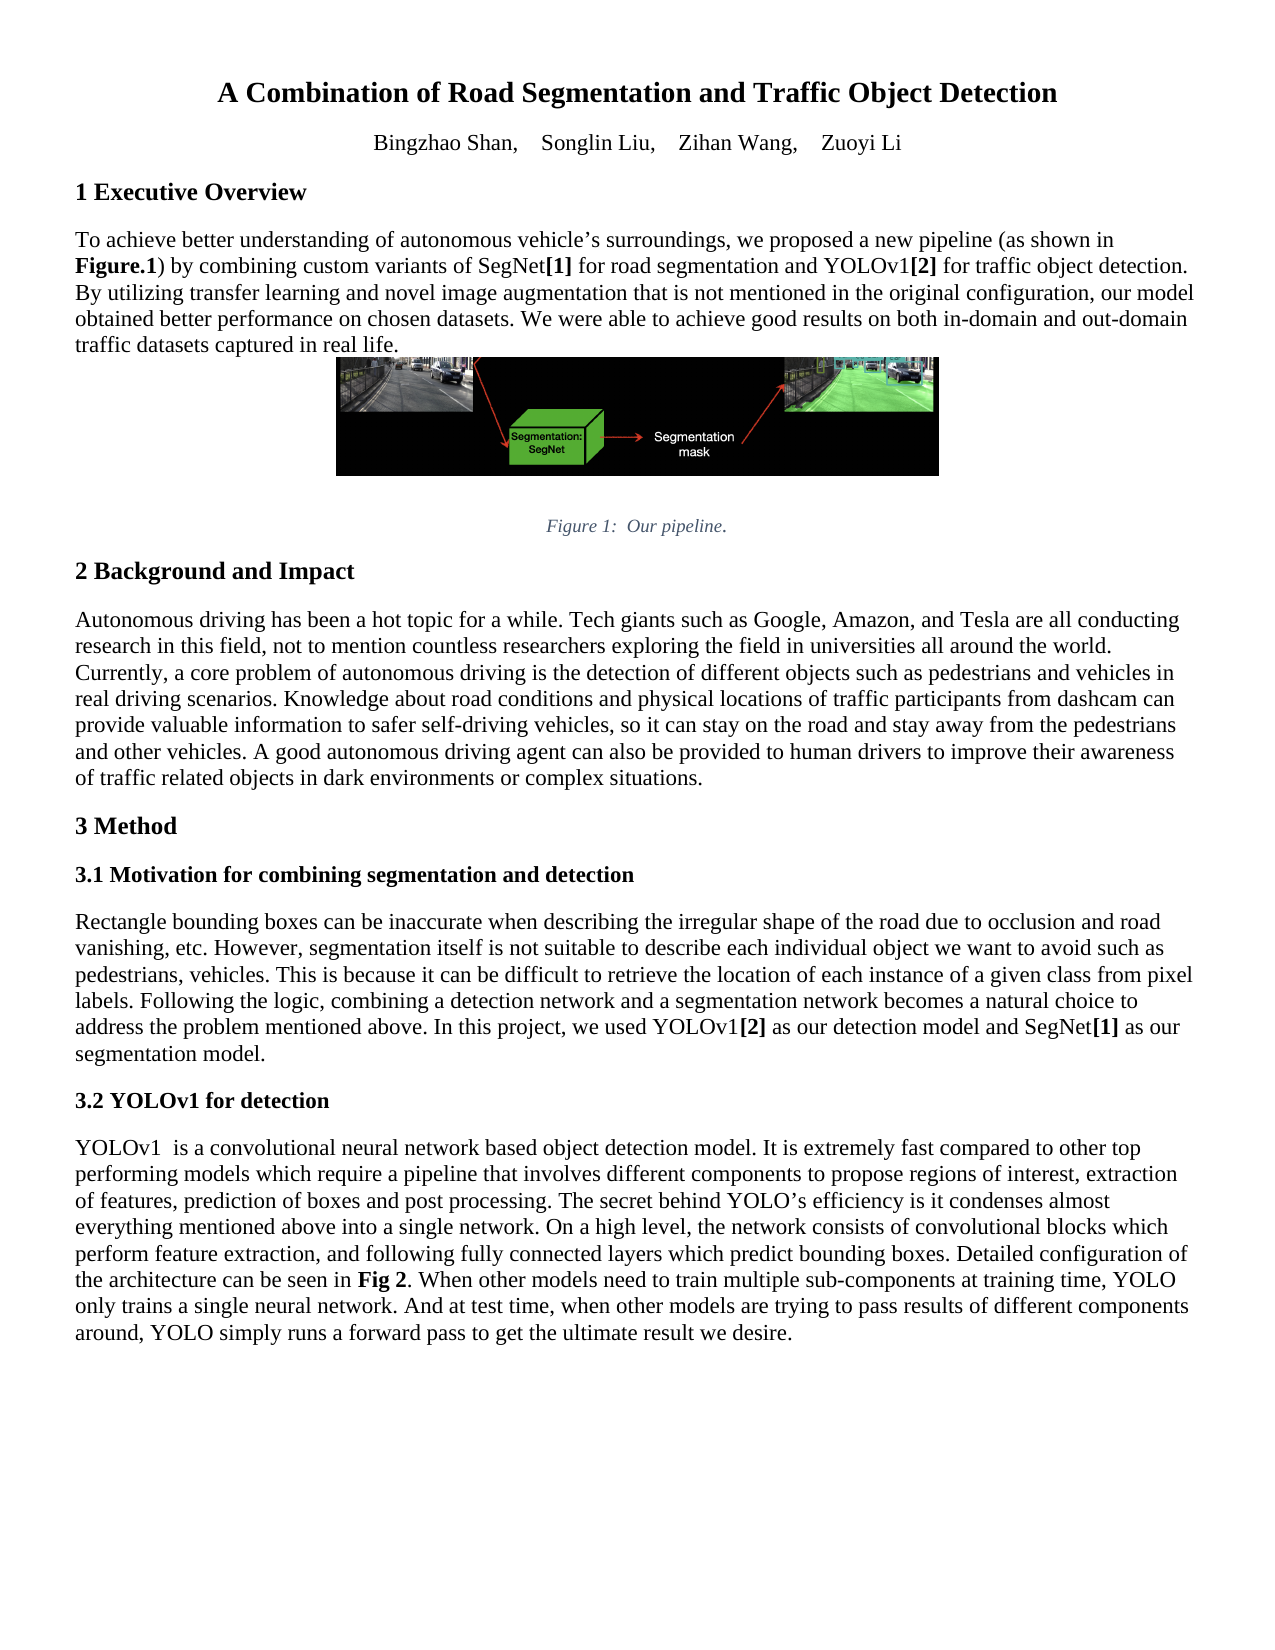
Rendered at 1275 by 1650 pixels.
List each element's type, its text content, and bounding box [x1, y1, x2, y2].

text Figure 1: Our pipeline. [75, 521, 1200, 536]
text 3.1 Motivation for combining segmentation and detection [75, 861, 1200, 887]
text Bingzhao Shan, Songlin Liu, Zihan Wang, Zuoyi Li [75, 129, 1200, 156]
text 3 Method [75, 811, 1200, 840]
text Autonomous driving has been a hot topic for a while. Tech giants such as Google, Amazon, and Tesla are all conducting research in this field, not to mention countless researchers exploring the field in universities all around the world. Currently, a core problem of autonomous driving is the detection of different objects such as pedestrians and vehicles in real driving scenarios. Knowledge about road conditions and physical locations of traffic participants from dashcam can provide valuable information to safer self-driving vehicles, so it can stay on the road and stay away from the pedestrians and other vehicles. A good autonomous driving agent can also be provided to human drivers to improve their awareness of traffic related objects in dark environments or complex situations. [75, 606, 1200, 790]
text 3.2 YOLOv1 for detection [75, 1087, 1200, 1113]
text 2 Background and Impact [75, 556, 1200, 585]
text To achieve better understanding of autonomous vehicle’s surroundings, we proposed a new pipeline (as shown in Figure.1) by combining custom variants of SegNet[1] for road segmentation and YOLOv1[2] for traffic object detection. By utilizing transfer learning and novel image augmentation that is not mentioned in the original configuration, our model obtained better performance on chosen datasets. We were able to achieve good results on both in-domain and out-domain traffic datasets captured in real life. [75, 226, 1200, 358]
text A Combination of Road Segmentation and Traffic Object Detection [75, 75, 1200, 108]
text YOLOv1 is a convolutional neural network based object detection model. It is extremely fast compared to other top performing models which require a pipeline that involves different components to propose regions of interest, extraction of features, prediction of boxes and post processing. The secret behind YOLO’s efficiency is it condenses almost everything mentioned above into a single network. On a high level, the network consists of convolutional blocks which perform feature extraction, and following fully connected layers which predict bounding boxes. Detailed configuration of the architecture can be seen in Fig 2. When other models need to train multiple sub-components at training time, YOLO only trains a single neural network. And at test time, when other models are trying to pass results of different components around, YOLO simply runs a forward pass to get the ultimate result we desire. [75, 1134, 1200, 1345]
picture [336, 357, 939, 476]
text Rectangle bounding boxes can be inaccurate when describing the irregular shape of the road due to occlusion and road vanishing, etc. However, segmentation itself is not suitable to describe each individual object we want to avoid such as pedestrians, vehicles. This is because it can be difficult to retrieve the location of each instance of a given class from pixel labels. Following the logic, combining a detection network and a segmentation network becomes a natural choice to address the problem mentioned above. In this project, we used YOLOv1[2] as our detection model and SegNet[1] as our segmentation model. [75, 908, 1200, 1066]
text 1 Executive Overview [75, 177, 1200, 205]
